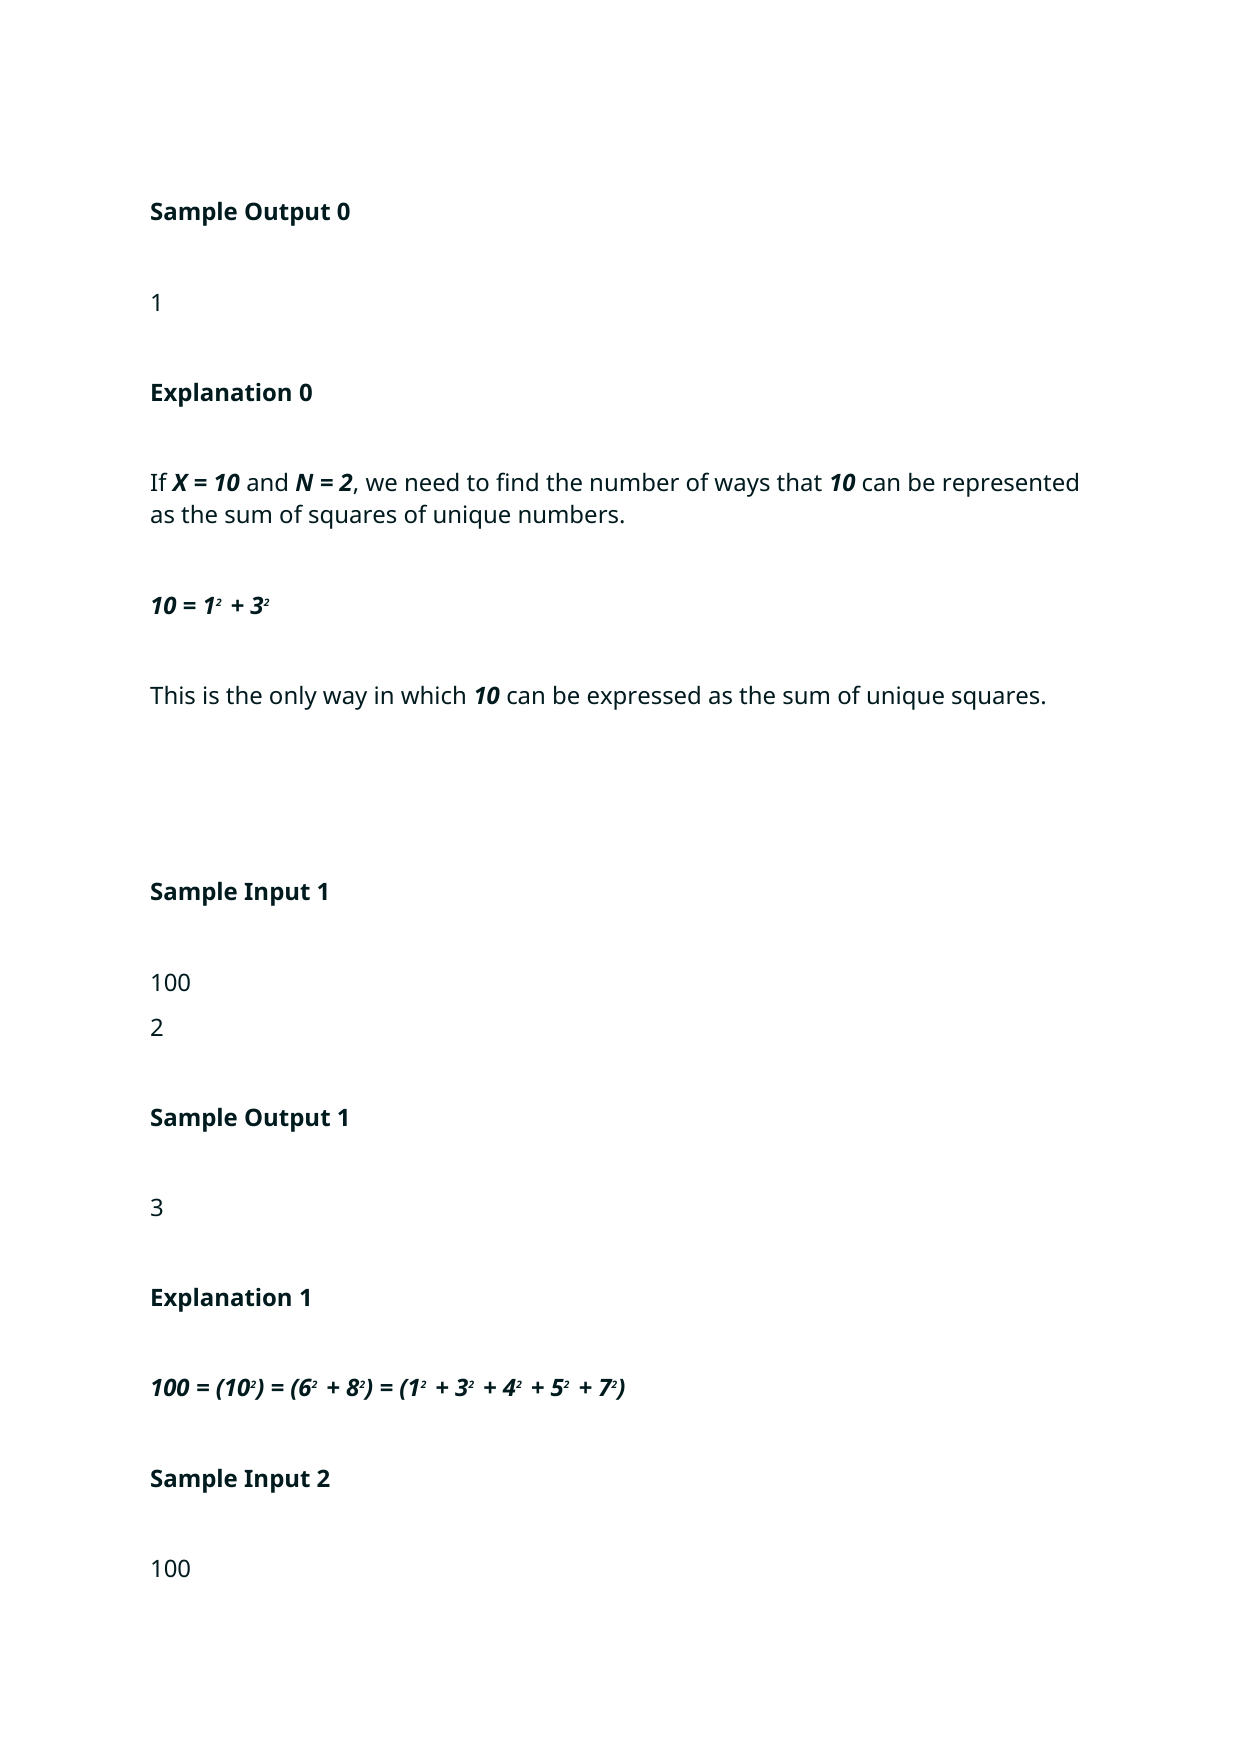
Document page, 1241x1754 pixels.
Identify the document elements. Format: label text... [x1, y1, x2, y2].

text If X = 10 and N = 2, we need to find the number of ways that 10 can be represented as the sum of squares of unique numbers. [150, 466, 1090, 531]
text Explanation 0 [150, 376, 1090, 408]
text 10 = 12 + 32 [150, 588, 1090, 621]
text Sample Output 0 [150, 195, 1090, 228]
text 2 [150, 1010, 1090, 1043]
text Explanation 1 [150, 1281, 1090, 1314]
text 100 [150, 965, 1090, 998]
text 1 [150, 285, 1090, 318]
text Sample Input 2 [150, 1461, 1090, 1494]
text 100 = (102) = (62 + 82) = (12 + 32 + 42 + 52 + 72) [150, 1371, 1090, 1404]
text Sample Output 1 [150, 1101, 1090, 1133]
text 3 [150, 1191, 1090, 1223]
text 100 [150, 1552, 1090, 1584]
text Sample Input 1 [150, 875, 1090, 908]
text This is the only way in which 10 can be expressed as the sum of unique squares. [150, 679, 1090, 711]
